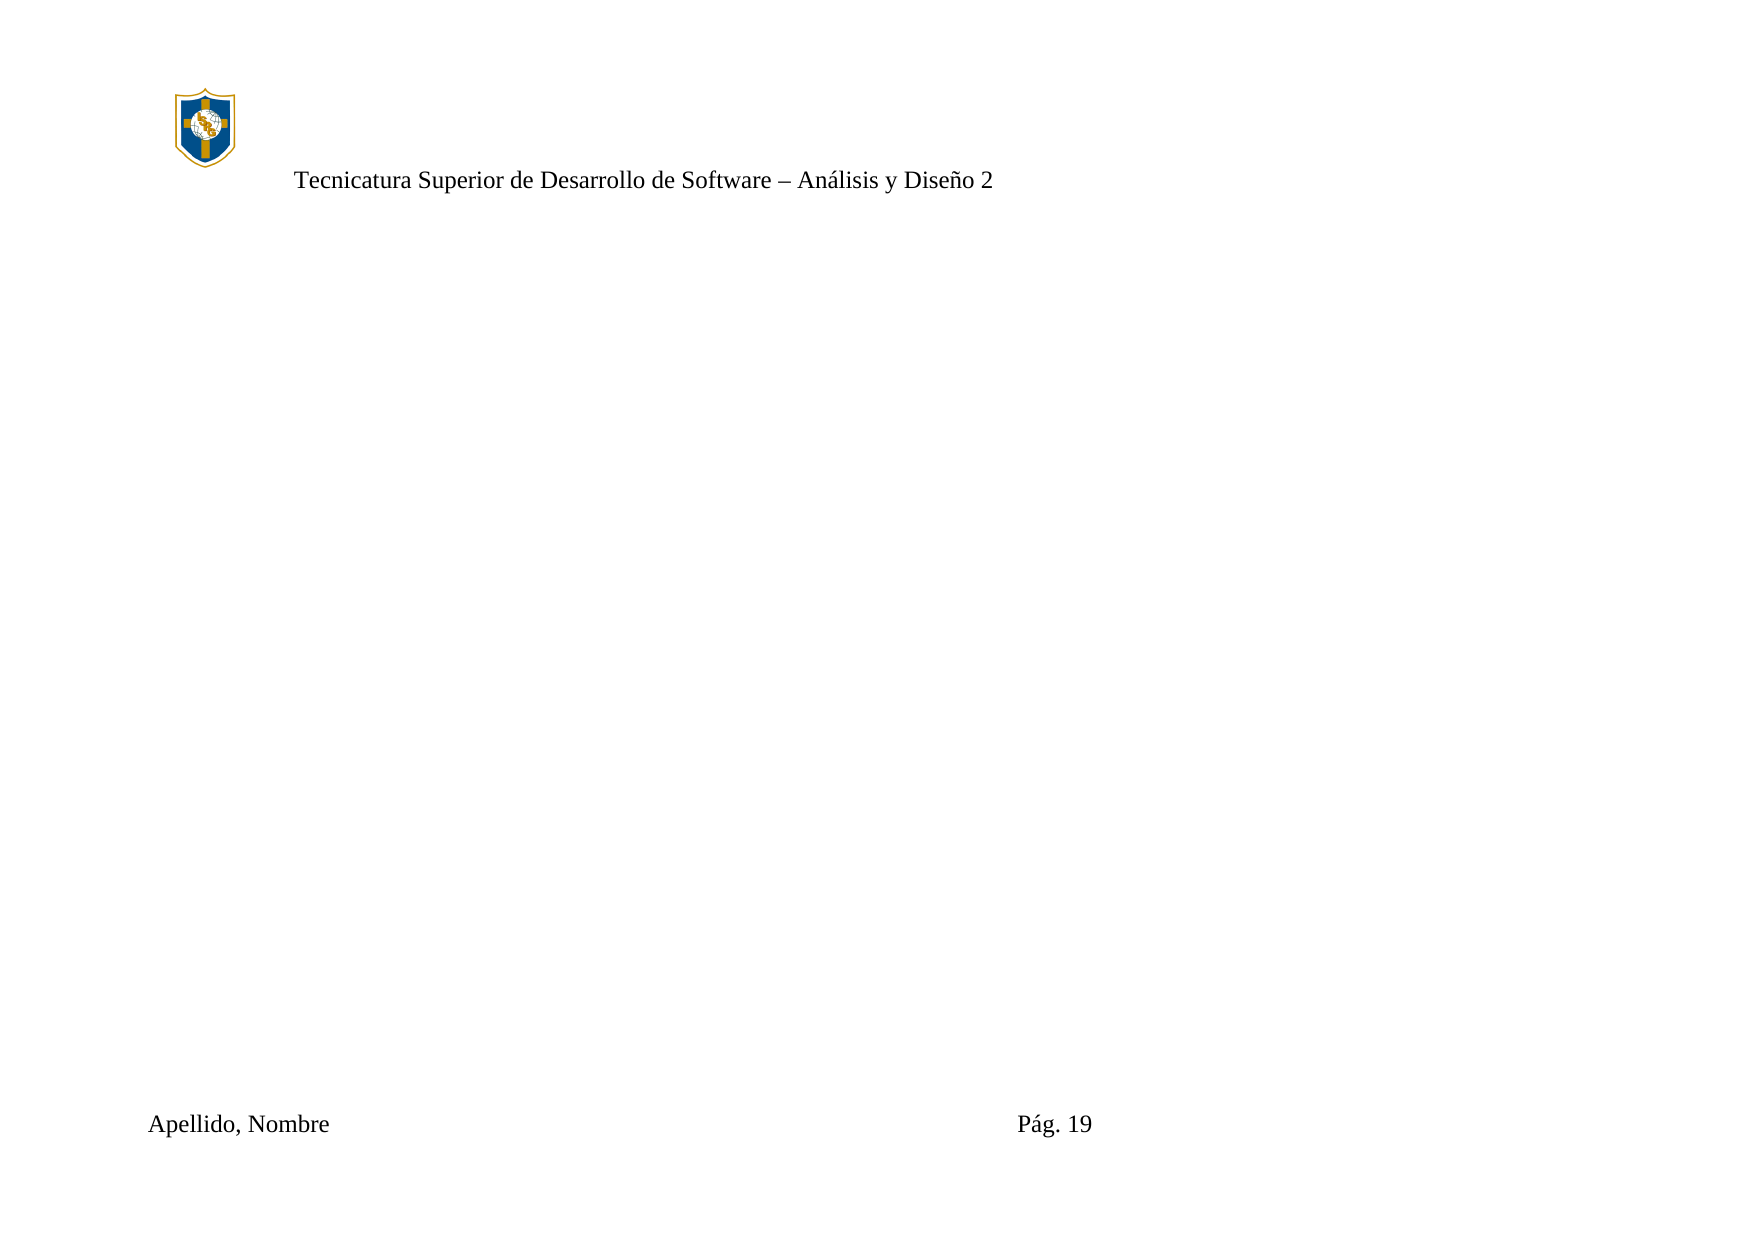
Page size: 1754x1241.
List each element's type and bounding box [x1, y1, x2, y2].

picture [147, 73, 263, 189]
